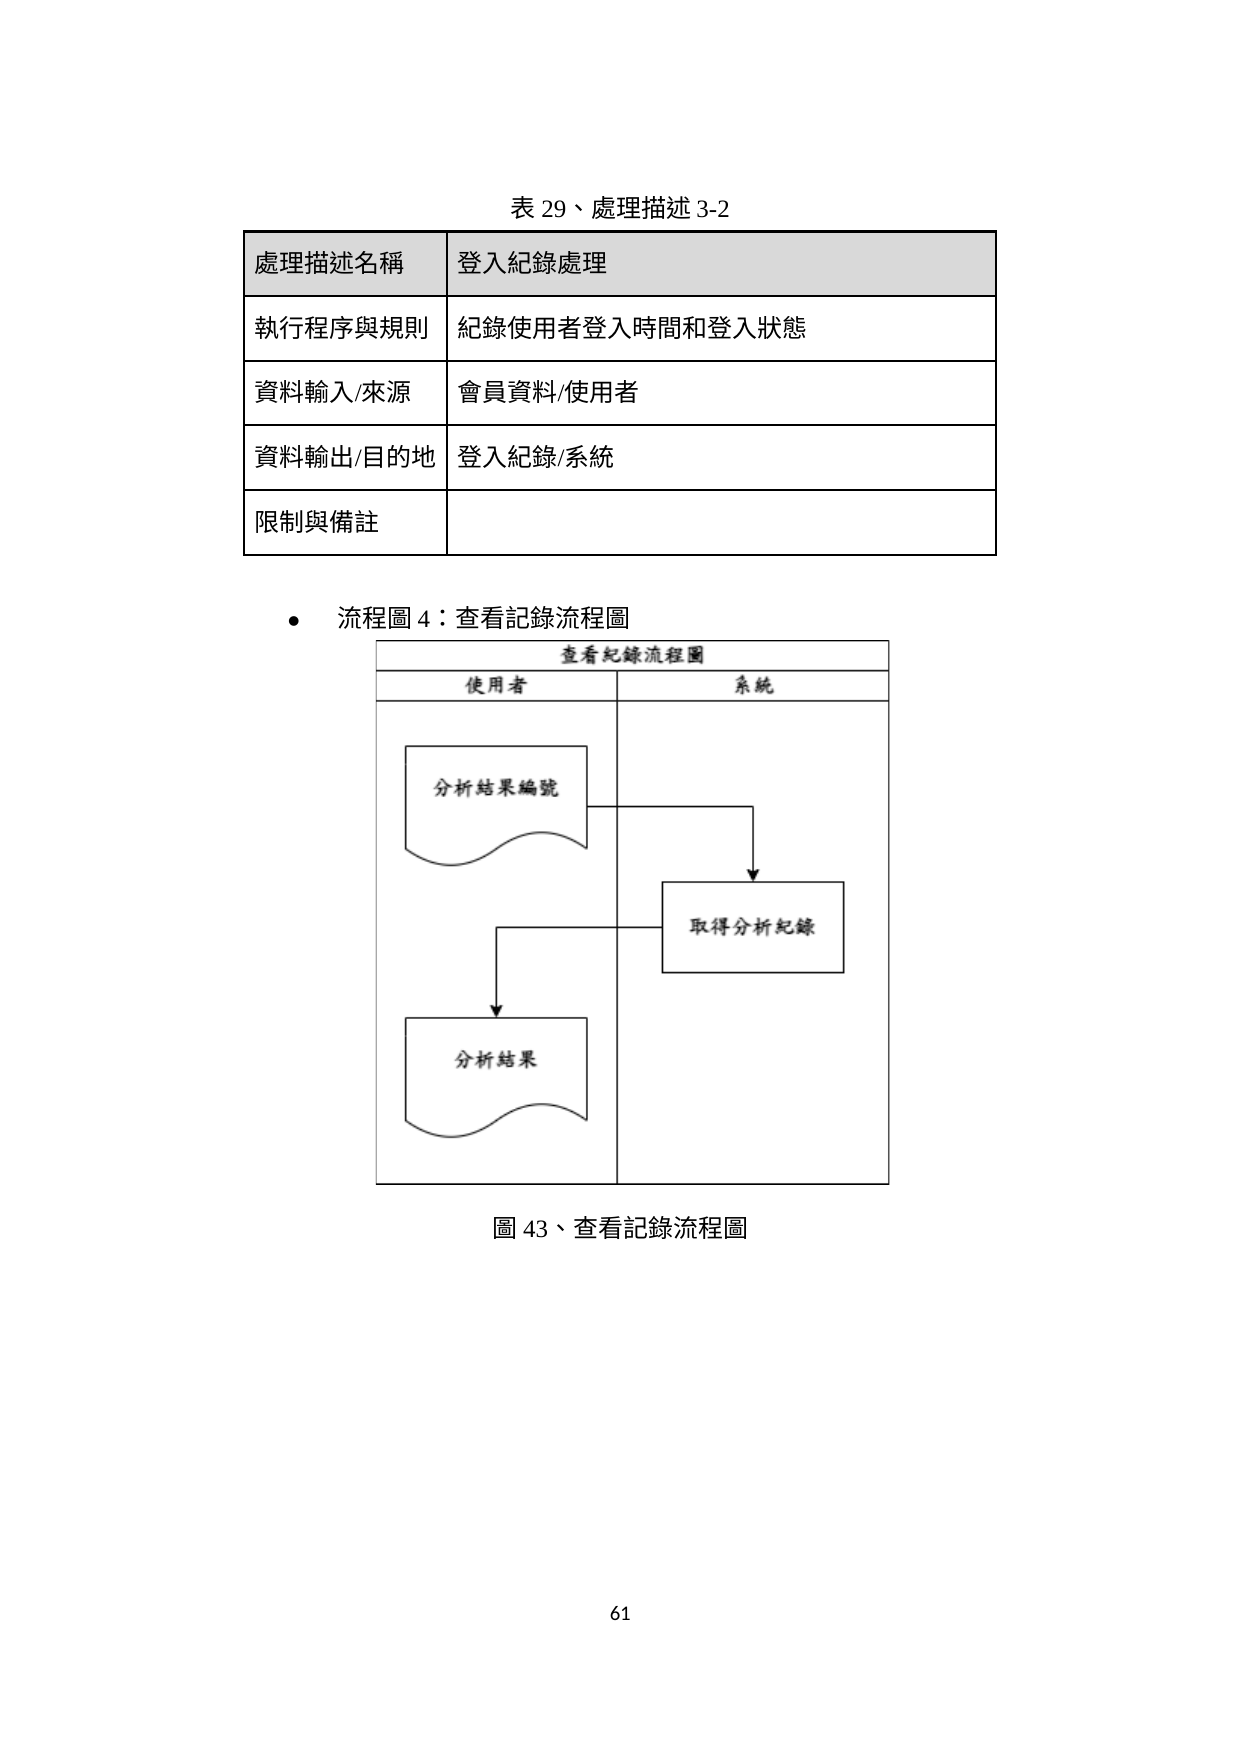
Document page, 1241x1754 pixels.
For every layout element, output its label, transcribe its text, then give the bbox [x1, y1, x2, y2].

table_cell 紀錄使用者登入時間和登入狀態 [448, 297, 995, 360]
table_cell [448, 491, 995, 554]
table_cell 會員資料/使用者 [448, 362, 995, 424]
text 表 二十九、處理描述3-2 [187, 187, 1053, 225]
table_cell 限制與備註 [245, 491, 446, 554]
text 圖 43、查看記錄流程圖 [187, 1207, 1053, 1245]
table_header 登入紀錄處理 [448, 233, 995, 295]
table_cell 資料輸出/目的地 [245, 426, 446, 489]
list 流程圖4：查看記錄流程圖 [287, 598, 1053, 635]
table_header 處理描述名稱 [245, 233, 446, 295]
table_cell 資料輸入/來源 [245, 362, 446, 424]
table_cell 執行程序與規則 [245, 297, 446, 360]
picture [375, 640, 890, 1185]
table_cell 登入紀錄/系統 [448, 426, 995, 489]
